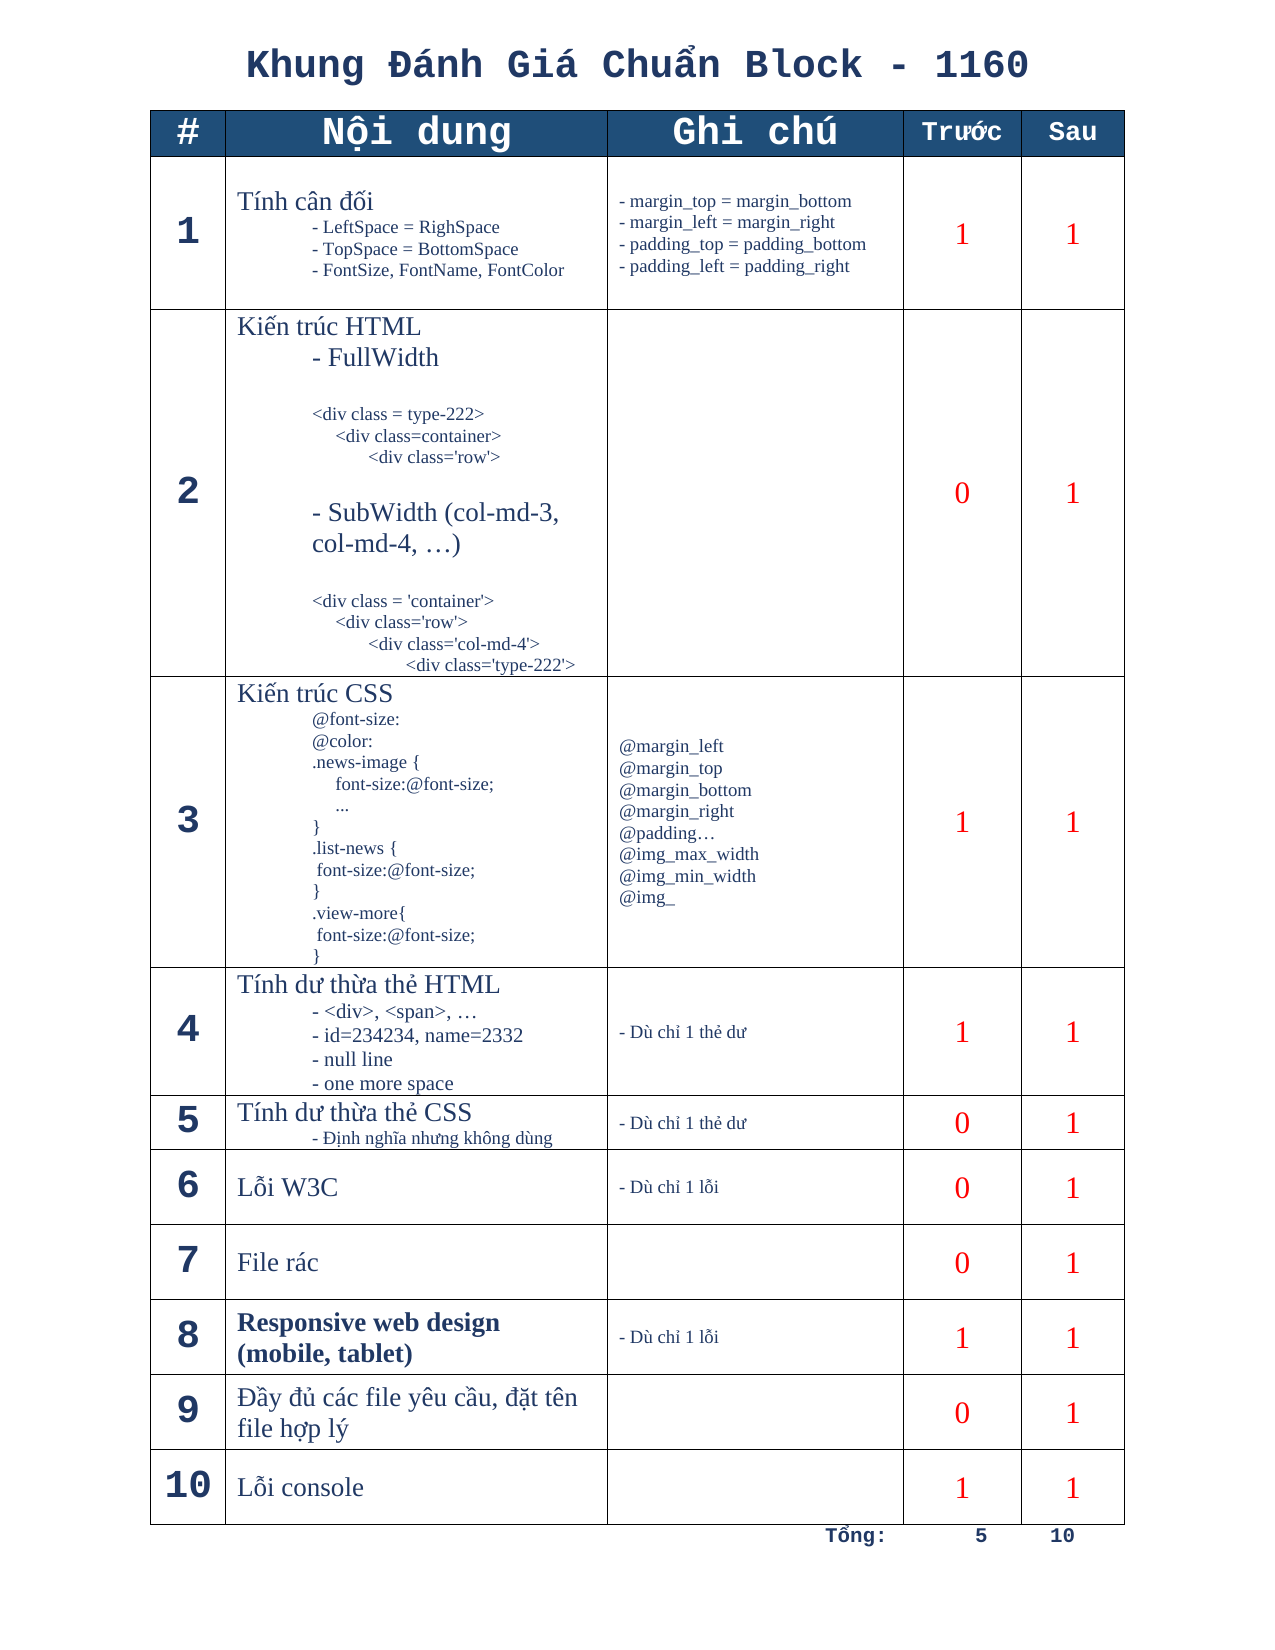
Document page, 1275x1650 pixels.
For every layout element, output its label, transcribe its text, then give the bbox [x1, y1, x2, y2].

table_cell Tính dư thừa thẻ CSS - Định nghĩa nhưng không dùng [226, 1096, 607, 1149]
table_cell 1 [1022, 968, 1124, 1095]
table_cell 5 [151, 1096, 225, 1149]
table_cell 1 [1022, 310, 1124, 676]
table_cell Kiến trúc HTML - FullWidth <div class = type-222> <div class=container> <div class='row'> - SubWidth (col-md-3, col-md-4, …) <div class = 'container'> <div class='row'> <div class='col-md-4'> <div class='type-222'> [226, 310, 607, 676]
table_cell 1 [904, 1450, 1021, 1524]
table_cell 1 [1022, 1375, 1124, 1449]
table_header Sau [1022, 111, 1124, 156]
table_cell 6 [151, 1150, 225, 1224]
table_cell 10 [151, 1450, 225, 1524]
table_cell - Dù chỉ 1 lỗi [608, 1150, 903, 1224]
table_cell 0 [904, 310, 1021, 676]
table_cell Tính dư thừa thẻ HTML - <div>, <span>, … - id=234234, name=2332 - null line - one more space [226, 968, 607, 1095]
table_cell 1 [904, 1300, 1021, 1374]
table_cell 1 [1022, 1300, 1124, 1374]
table_cell 3 [151, 677, 225, 967]
table_header Ghi chú [608, 111, 903, 156]
table_cell @margin_left @margin_top @margin_bottom @margin_right @padding… @img_max_width @img_min_width @img_ [608, 677, 903, 967]
table_cell 0 [904, 1150, 1021, 1224]
table_cell 1 [904, 968, 1021, 1095]
table_cell [608, 1225, 903, 1299]
table_cell [608, 1450, 903, 1524]
table_cell Lỗi console [226, 1450, 607, 1524]
table_cell 1 [904, 677, 1021, 967]
table_cell 1 [151, 157, 225, 309]
table_cell 4 [151, 968, 225, 1095]
table_cell Tính cân đối - LeftSpace = RighSpace - TopSpace = BottomSpace - FontSize, FontName, FontColor [226, 157, 607, 309]
table_cell Kiến trúc CSS @font-size: @color: .news-image { font-size:@font-size; ... } .list-news { font-size:@font-size; } .view-more{ font-size:@font-size; } [226, 677, 607, 967]
table_cell [608, 1375, 903, 1449]
table_cell Lỗi W3C [226, 1150, 607, 1224]
table_cell Đầy đủ các file yêu cầu, đặt tên file hợp lý [226, 1375, 607, 1449]
table_cell 8 [151, 1300, 225, 1374]
table_cell 1 [1022, 157, 1124, 309]
table_cell - margin_top = margin_bottom - margin_left = margin_right - padding_top = padding_bottom - padding_left = padding_right [608, 157, 903, 309]
table_cell Responsive web design (mobile, tablet) [226, 1300, 607, 1374]
table_cell - Dù chỉ 1 thẻ dư [608, 1096, 903, 1149]
table_cell 1 [1022, 1150, 1124, 1224]
table_cell 0 [904, 1096, 1021, 1149]
table_cell 2 [151, 310, 225, 676]
table_cell 7 [151, 1225, 225, 1299]
text Khung Đánh Giá Chuẩn Block - 1160 [150, 45, 1125, 90]
table_cell File rác [226, 1225, 607, 1299]
table_header Nội dung [226, 111, 607, 156]
table_cell 1 [904, 157, 1021, 309]
table_header # [151, 111, 225, 156]
table_cell 1 [1022, 1225, 1124, 1299]
table_cell 0 [904, 1375, 1021, 1449]
table_cell [608, 310, 903, 676]
table_header Trước [904, 111, 1021, 156]
table_cell 1 [1022, 1450, 1124, 1524]
table_cell 0 [904, 1225, 1021, 1299]
text Tổng: 5 10 [150, 1525, 1125, 1548]
table_cell 9 [151, 1375, 225, 1449]
table_cell - Dù chỉ 1 lỗi [608, 1300, 903, 1374]
table_cell 1 [1022, 1096, 1124, 1149]
table_cell 1 [1022, 677, 1124, 967]
table_cell - Dù chỉ 1 thẻ dư [608, 968, 903, 1095]
